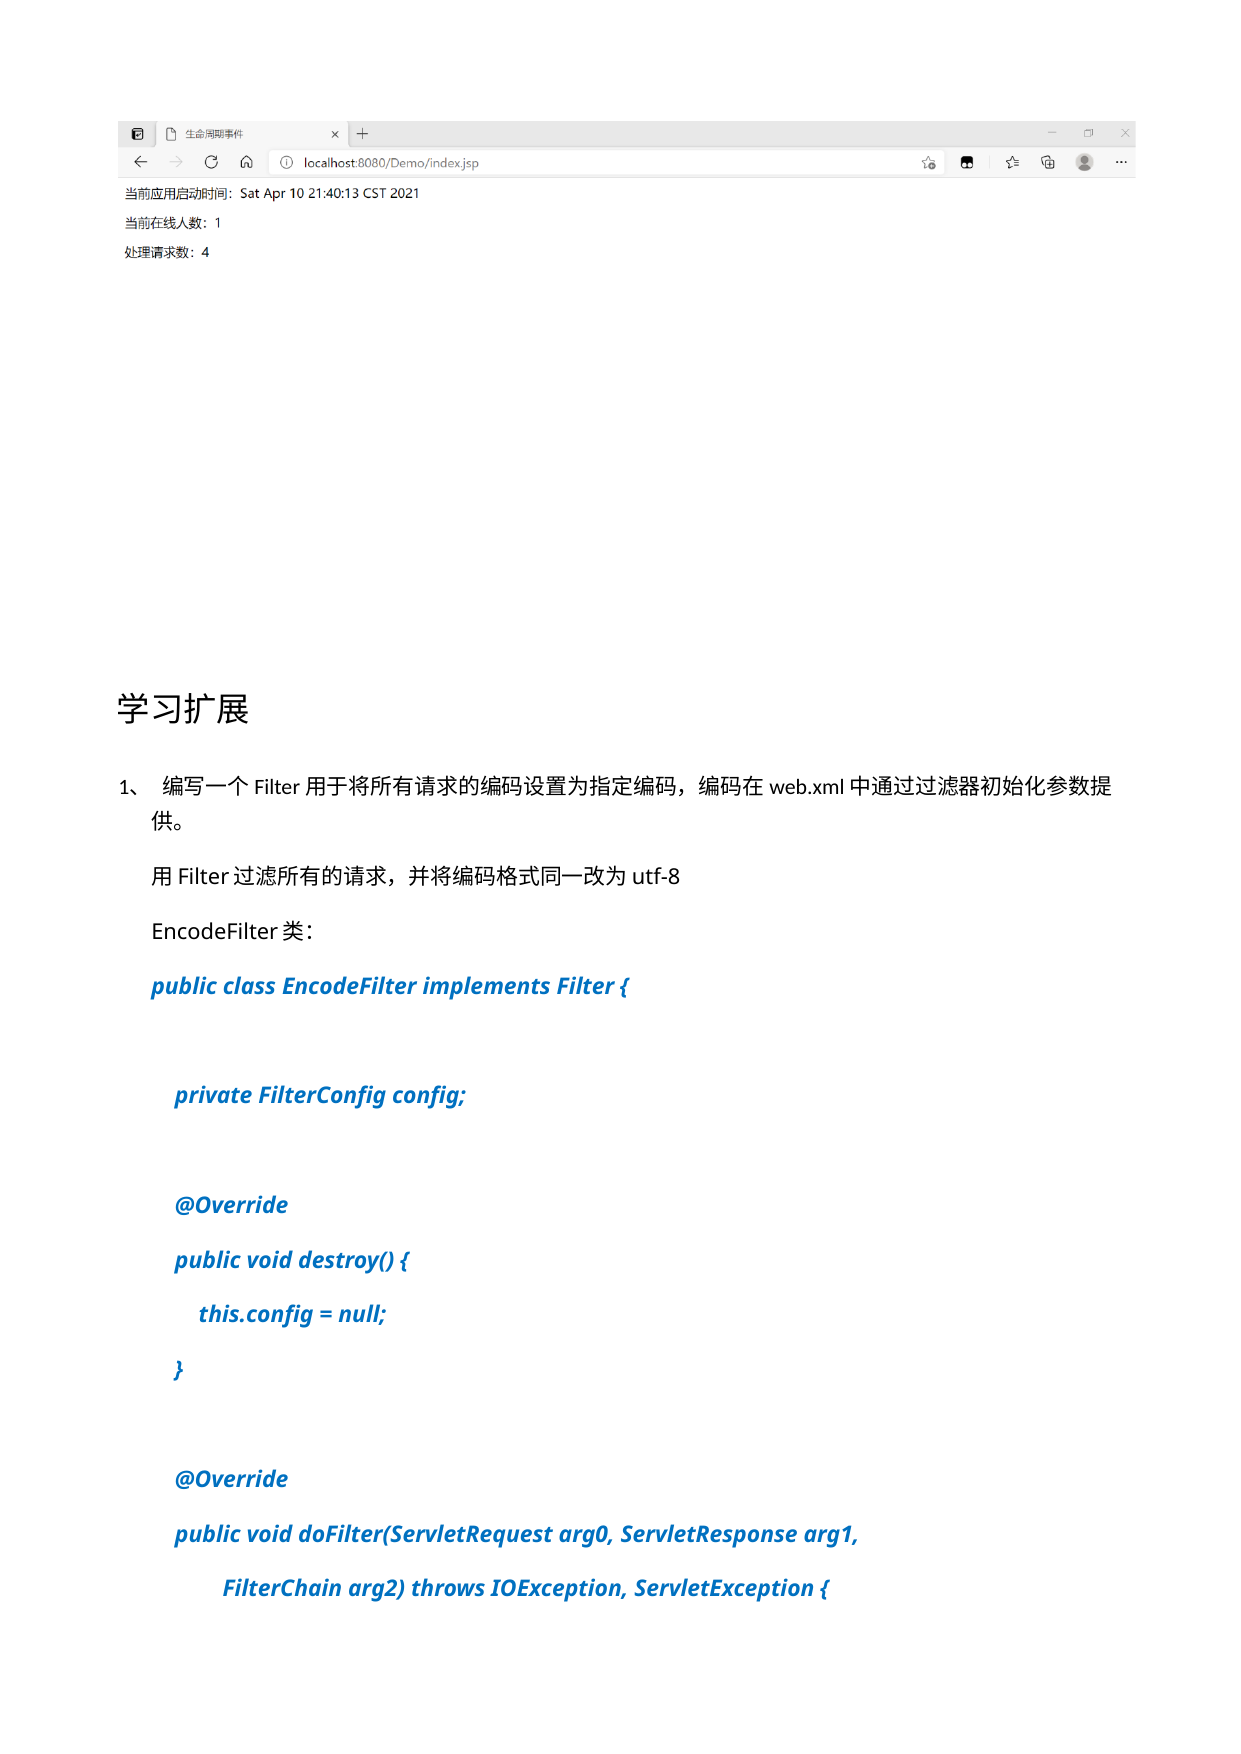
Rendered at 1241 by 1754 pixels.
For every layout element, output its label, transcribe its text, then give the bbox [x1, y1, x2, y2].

picture [118, 121, 1136, 665]
text this.config = null; [151, 1298, 1127, 1329]
text public void doFilter(ServletRequest arg0, ServletResponse arg1, [151, 1517, 1127, 1549]
subtitle 学习扩展 [116, 683, 1136, 731]
text FilterChain arg2) throws IOException, ServletException { [151, 1572, 1127, 1603]
text private FilterConfig config; [151, 1079, 1127, 1110]
text EncodeFilter类： [151, 914, 1127, 946]
list 编写一个 Filter 用于将所有请求的编码设置为指定编码，编码在 web.xml 中通过过滤器初始化参数提供。 [118, 769, 1127, 835]
text } [151, 1353, 1127, 1384]
text 用Filter过滤所有的请求，并将编码格式同一改为utf-8 [151, 859, 1127, 891]
text public class EncodeFilter implements Filter { [151, 969, 1127, 1001]
text public void destroy() { [151, 1243, 1127, 1275]
text @Override [151, 1189, 1127, 1220]
text @Override [151, 1463, 1127, 1494]
